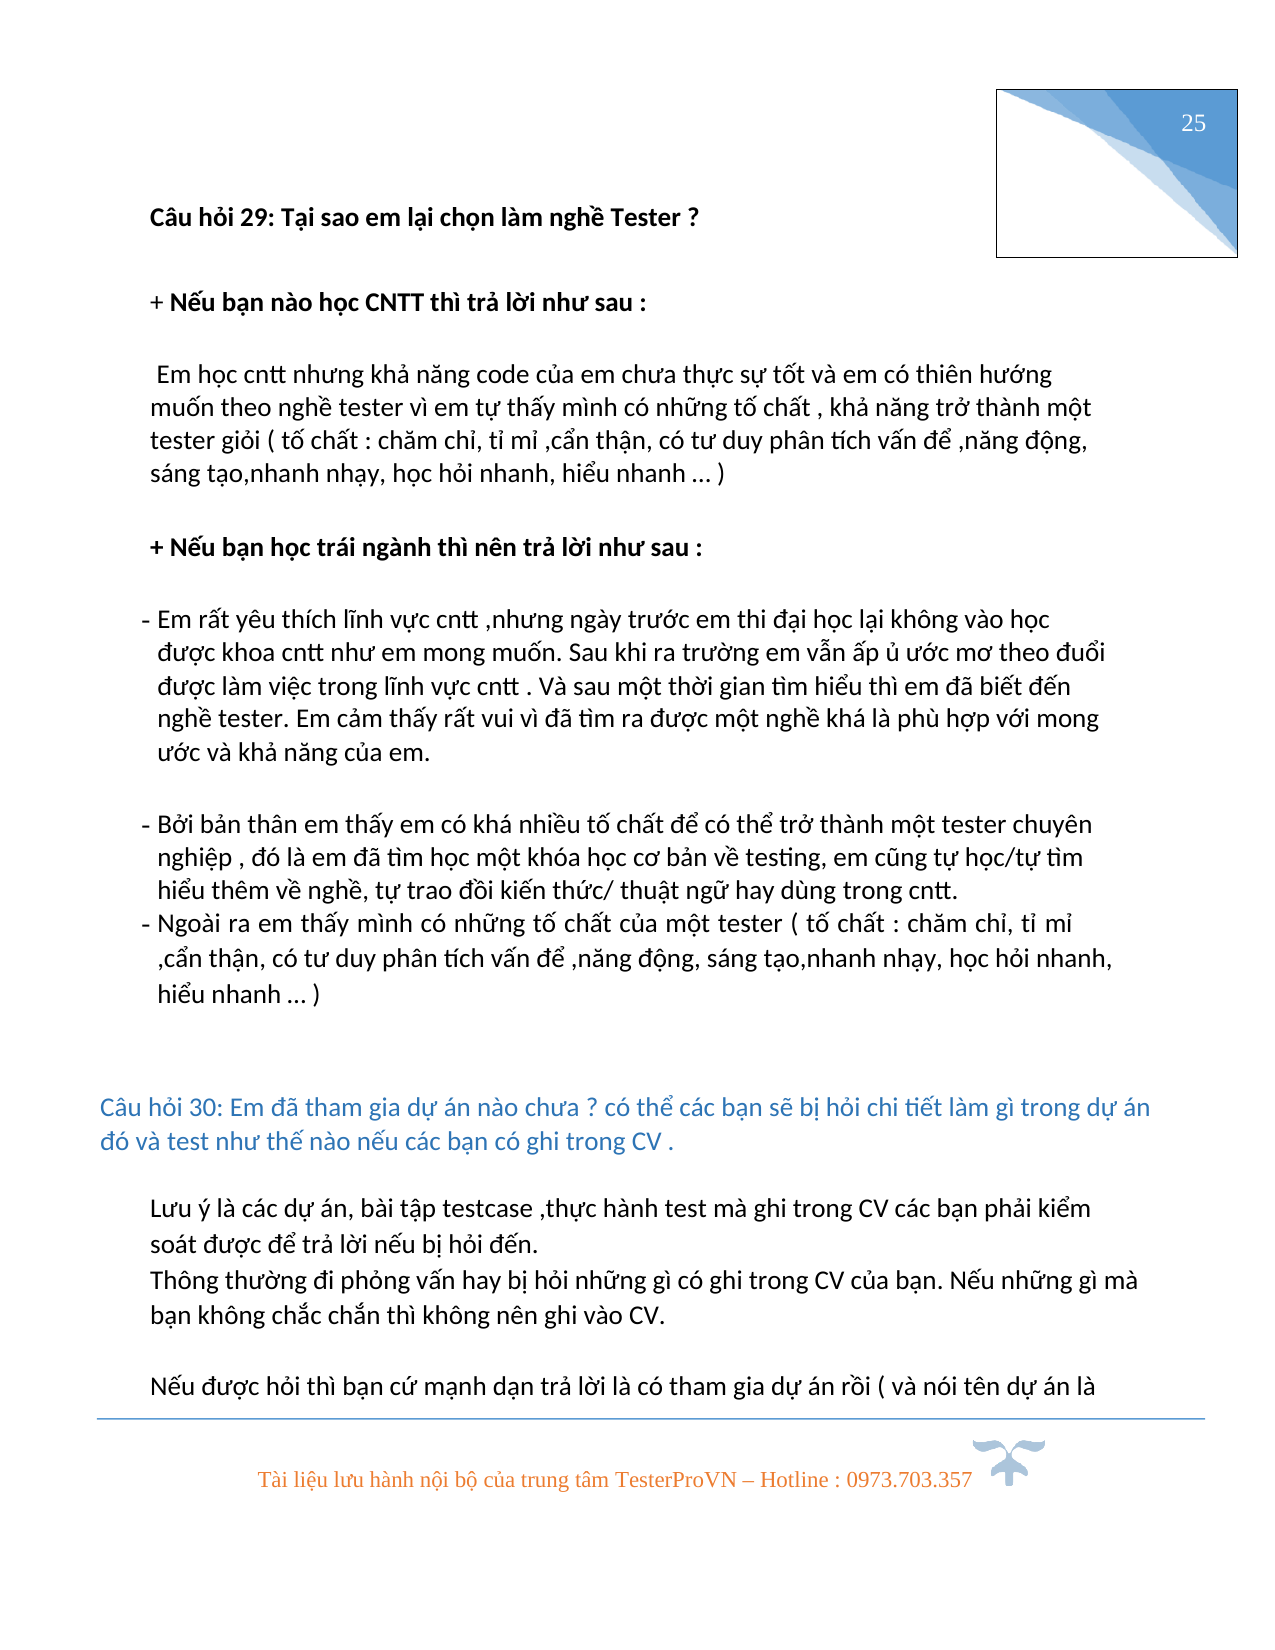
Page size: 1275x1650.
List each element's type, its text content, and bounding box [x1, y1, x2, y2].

list Bởi bản thân em thấy em có khá nhiều tố chất để có thể trở thành một tester chuyên nghiệp , đó là em đã tìm học một khóa học cơ bản về testing, em cũng tự học/tự tìm hiểu thêm về nghề, tự trao đồi kiến thức/ thuật ngữ hay dùng trong cntt. [141, 807, 1119, 906]
list Em rất yêu thích lĩnh vực cntt ,nhưng ngày trước em thi đại học lại không vào học được khoa cntt như em mong muốn. Sau khi ra trường em vẫn ấp ủ ước mơ theo đuổi được làm việc trong lĩnh vực cntt . Và sau một thời gian tìm hiểu thì em đã biết đến nghề tester. Em cảm thấy rất vui vì đã tìm ra được một nghề khá là phù hợp với mong ước và khả năng của em. [141, 603, 1107, 768]
picture [972, 1440, 1045, 1486]
text Lưu ý là các dự án, bài tập testcase ,thực hành test mà ghi trong CV các bạn phải kiểm soát được để trả lời nếu bị hỏi đến. [150, 1192, 1096, 1260]
text Câu hỏi 30: Em đã tham gia dự án nào chưa ? có thể các bạn sẽ bị hỏi chi tiết làm gì trong dự án đó và test như thế nào nếu các bạn có ghi trong CV . [100, 1090, 1175, 1157]
text ,cẩn thận, có tư duy phân tích vấn để ,năng động, sáng tạo,nhanh nhạy, học hỏi nhanh, hiểu nhanh … ) [157, 942, 1143, 1010]
subtitle Câu hỏi 29: Tại sao em lại chọn làm nghề Tester ? [150, 200, 1217, 233]
text Em học cntt nhưng khả năng code của em chưa thực sự tốt và em có thiên hướng muốn theo nghề tester vì em tự thấy mình có những tố chất , khả năng trở thành một tester giỏi ( tố chất : chăm chỉ, tỉ mỉ ,cẩn thận, có tư duy phân tích vấn để ,năng động, sáng tạo,nhanh nhạy, học hỏi nhanh, hiểu nhanh … ) [150, 357, 1110, 489]
text Thông thường đi phỏng vấn hay bị hỏi những gì có ghi trong CV của bạn. Nếu những gì mà bạn không chắc chắn thì không nên ghi vào CV. [150, 1263, 1143, 1332]
picture [997, 90, 1237, 257]
subtitle + Nếu bạn nào học CNTT thì trả lời như sau : [150, 285, 1217, 318]
list Ngoài ra em thấy mình có những tố chất của một tester ( tố chất : chăm chỉ, tỉ mỉ [141, 906, 1217, 939]
subtitle + Nếu bạn học trái ngành thì nên trả lời như sau : [150, 530, 1217, 563]
